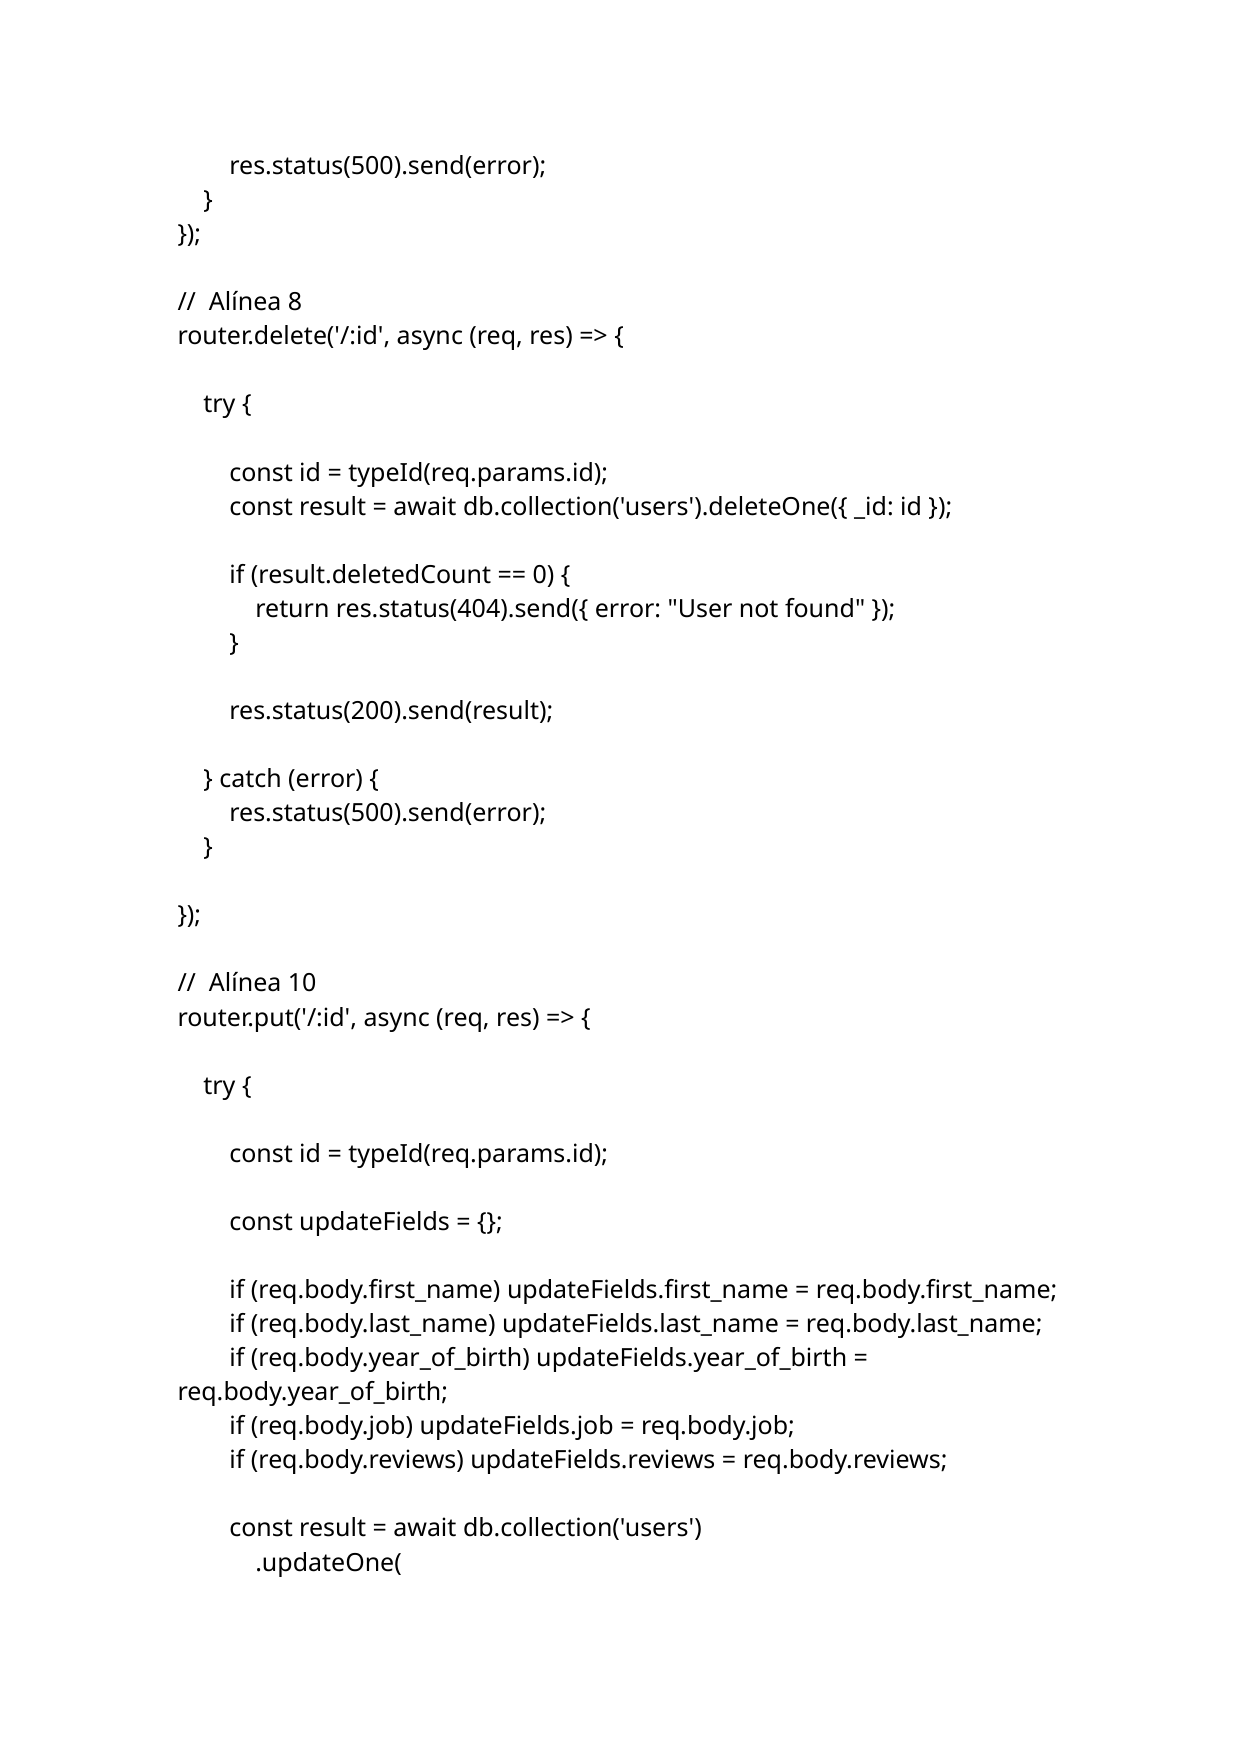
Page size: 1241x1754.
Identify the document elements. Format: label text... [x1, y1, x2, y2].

text }); [177, 897, 1063, 931]
text const result = await db.collection('users').deleteOne({ _id: id }); [177, 488, 1063, 522]
text try { [177, 386, 1063, 420]
text const id = typeId(req.params.id); [177, 1135, 1063, 1169]
text if (result.deletedCount == 0) { [177, 556, 1063, 590]
text .updateOne( [177, 1544, 1063, 1578]
text // Alínea 8 [177, 284, 1063, 318]
text if (req.body.last_name) updateFields.last_name = req.body.last_name; [177, 1306, 1063, 1340]
text const id = typeId(req.params.id); [177, 454, 1063, 488]
text res.status(500).send(error); [177, 148, 1063, 182]
text const result = await db.collection('users') [177, 1510, 1063, 1544]
text return res.status(404).send({ error: "User not found" }); [177, 590, 1063, 624]
text if (req.body.first_name) updateFields.first_name = req.body.first_name; [177, 1272, 1063, 1306]
text }); [177, 216, 1063, 250]
text const updateFields = {}; [177, 1203, 1063, 1238]
text router.put('/:id', async (req, res) => { [177, 999, 1063, 1033]
text if (req.body.reviews) updateFields.reviews = req.body.reviews; [177, 1442, 1063, 1476]
text res.status(200).send(result); [177, 693, 1063, 727]
text try { [177, 1067, 1063, 1101]
text } [177, 182, 1063, 216]
text if (req.body.job) updateFields.job = req.body.job; [177, 1408, 1063, 1442]
text if (req.body.year_of_birth) updateFields.year_of_birth = req.body.year_of_birth; [177, 1340, 1063, 1408]
text } [177, 829, 1063, 863]
text res.status(500).send(error); [177, 795, 1063, 829]
text } [177, 624, 1063, 658]
text } catch (error) { [177, 761, 1063, 795]
text router.delete('/:id', async (req, res) => { [177, 318, 1063, 352]
text // Alínea 10 [177, 965, 1063, 999]
